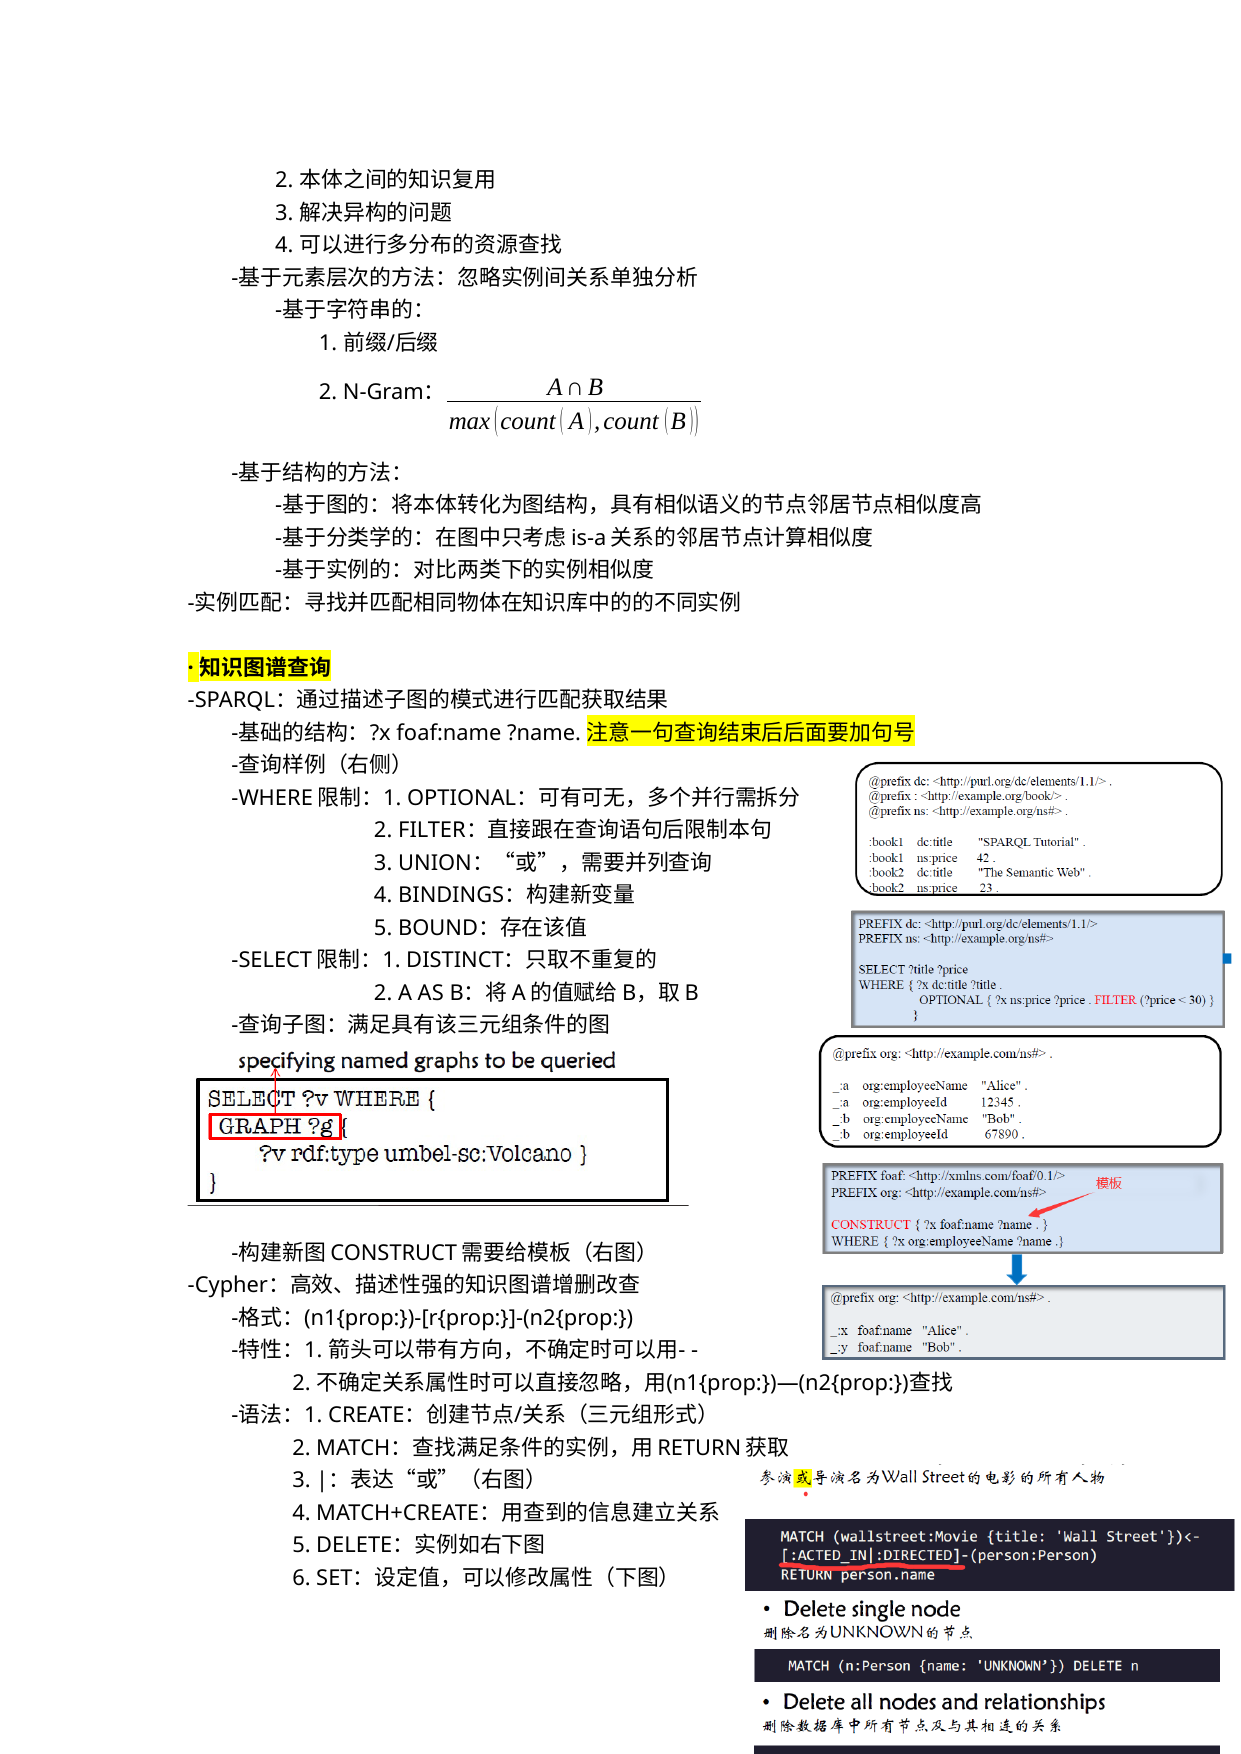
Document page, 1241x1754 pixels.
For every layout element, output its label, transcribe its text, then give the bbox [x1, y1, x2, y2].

text 2. 本体之间的知识复用 [231, 162, 1053, 194]
text -基于结构的方法： [187, 454, 1053, 487]
text 2. MATCH：查找满足条件的实例，用RETURN获取 [187, 1429, 1053, 1462]
text -格式：(n1{prop:})-[r{prop:}]-(n2{prop:}) [187, 1299, 810, 1332]
text 5. BOUND：存在该值 [187, 909, 836, 942]
text 2. 不确定关系属性时可以直接忽略，用(n1{prop:})—(n2{prop:})查找 [187, 1364, 1053, 1397]
text -语法：1. CREATE：创建节点/关系（三元组形式） [187, 1397, 1053, 1429]
text -基于图的：将本体转化为图结构，具有相似语义的节点邻居节点相似度高 [187, 487, 1053, 519]
text 2. N-Gram： [275, 357, 1053, 454]
text · 知识图谱查询 [187, 649, 1053, 682]
text 2. FILTER：直接跟在查询语句后限制本句 [187, 812, 836, 844]
text -WHERE限制：1. OPTIONAL：可有可无，多个并行需拆分 [187, 779, 836, 812]
text 4. MATCH+CREATE：用查到的信息建立关系 [187, 1494, 737, 1527]
text -SELECT限制：1. DISTINCT：只取不重复的 [187, 942, 836, 974]
text 6. SET：设定值，可以修改属性（下图） [187, 1559, 737, 1592]
text -基础的结构：?x foaf:name ?name. 注意一句查询结束后后面要加句号 [187, 714, 1053, 747]
text 5. DELETE：实例如右下图 [187, 1527, 737, 1559]
text -基于分类学的：在图中只考虑is-a关系的邻居节点计算相似度 [187, 519, 1053, 552]
text 4. 可以进行多分布的资源查找 [231, 227, 1053, 259]
text 2. A AS B：将A的值赋给B，取B [187, 974, 836, 1007]
text 4. BINDINGS：构建新变量 [187, 877, 836, 909]
text 3. |：表达“或”（右图） [187, 1462, 1053, 1494]
text -Cypher：高效、描述性强的知识图谱增删改查 [187, 1267, 810, 1299]
text -实例匹配：寻找并匹配相同物体在知识库中的的不同实例 [187, 584, 1053, 617]
text -基于实例的：对比两类下的实例相似度 [187, 552, 1053, 584]
text -构建新图CONSTRUCT需要给模板（右图） [187, 1234, 810, 1267]
picture [810, 749, 1241, 1369]
text 3. UNION：“或”，需要并列查询 [187, 844, 836, 877]
text -特性：1. 箭头可以带有方向，不确定时可以用- - [187, 1332, 810, 1364]
text -基于字符串的： [187, 292, 1053, 324]
picture [737, 1464, 1241, 1754]
text -基于元素层次的方法：忽略实例间关系单独分析 [187, 259, 1053, 292]
text 3. 解决异构的问题 [231, 194, 1053, 227]
text -查询样例（右侧） [187, 747, 1053, 779]
text -查询子图：满足具有该三元组条件的图 [187, 1007, 836, 1039]
text -SPARQL：通过描述子图的模式进行匹配获取结果 [187, 682, 1053, 714]
text 1. 前缀/后缀 [275, 324, 1053, 357]
picture [187, 1039, 689, 1206]
